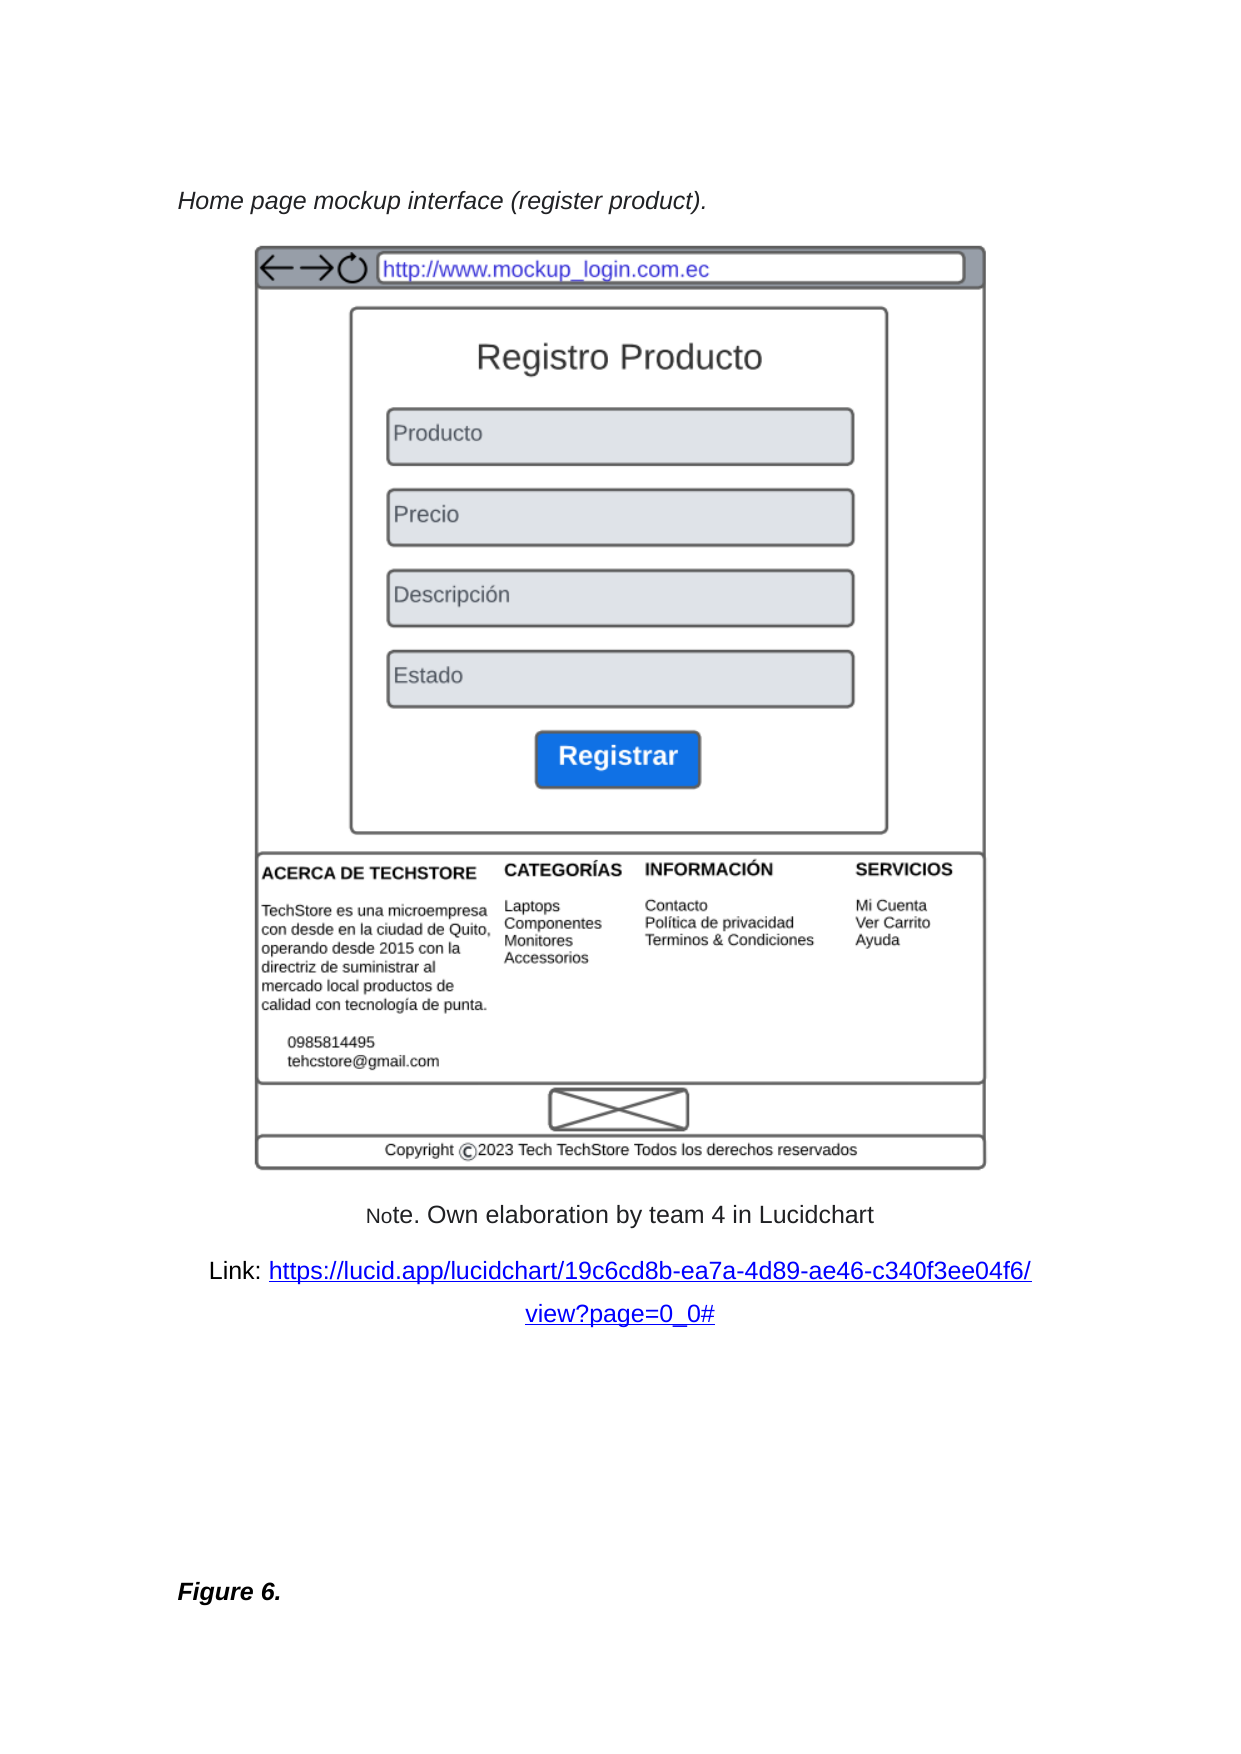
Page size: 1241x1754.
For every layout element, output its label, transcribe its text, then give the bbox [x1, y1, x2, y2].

text Note. Own elaboration by team 4 in Lucidchart [177, 1201, 1063, 1229]
text Figure 6. [177, 1577, 1063, 1606]
picture [250, 241, 990, 1174]
text Link: https://lucid.app/lucidchart/19c6cd8b-ea7a-4d89-ae46-c340f3ee04f6/view?page=0_0# [177, 1256, 1063, 1328]
text Home page mockup interface (register product). [177, 186, 1063, 215]
